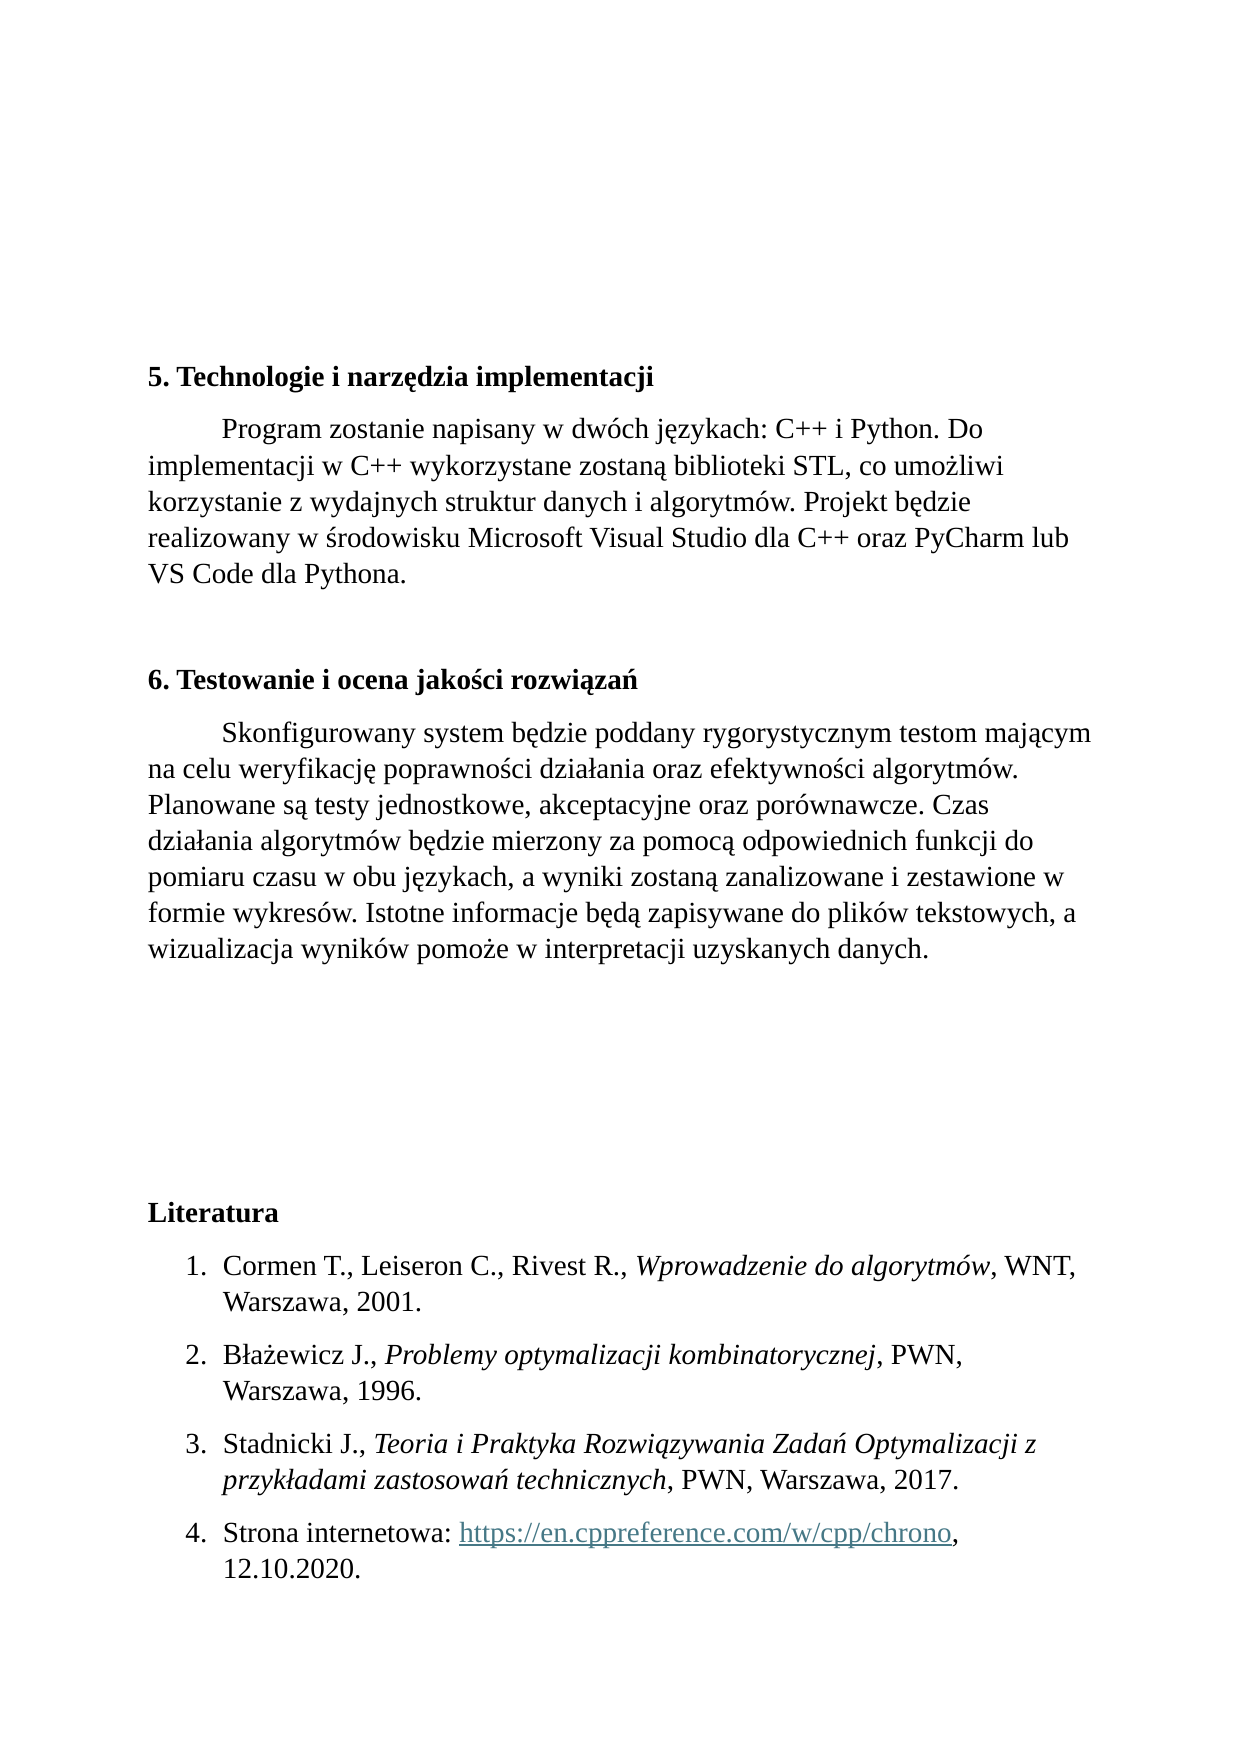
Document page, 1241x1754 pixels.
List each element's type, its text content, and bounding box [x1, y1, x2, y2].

list Strona internetowa: https://en.cppreference.com/w/cpp/chrono, 12.10.2020. [185, 1515, 1093, 1585]
text Program zostanie napisany w dwóch językach: C++ i Python. Do implementacji w C++ wykorzystane zostaną biblioteki STL, co umożliwi korzystanie z wydajnych struktur danych i algorytmów. Projekt będzie realizowany w środowisku Microsoft Visual Studio dla C++ oraz PyCharm lub VS Code dla Pythona. [148, 412, 1093, 590]
text 6. Testowanie i ocena jakości rozwiązań [148, 662, 1093, 695]
text Skonfigurowany system będzie poddany rygorystycznym testom mającym na celu weryfikację poprawności działania oraz efektywności algorytmów. Planowane są testy jednostkowe, akceptacyjne oraz porównawcze. Czas działania algorytmów będzie mierzony za pomocą odpowiednich funkcji do pomiaru czasu w obu językach, a wyniki zostaną zanalizowane i zestawione w formie wykresów. Istotne informacje będą zapisywane do plików tekstowych, a wizualizacja wyników pomoże w interpretacji uzyskanych danych. [148, 715, 1093, 965]
list Cormen T., Leiseron C., Rivest R., Wprowadzenie do algorytmów, WNT, Warszawa, 2001. [185, 1248, 1093, 1318]
list Błażewicz J., Problemy optymalizacji kombinatorycznej, PWN, Warszawa, 1996. [185, 1337, 1093, 1407]
list Stadnicki J., Teoria i Praktyka Rozwiązywania Zadań Optymalizacji z przykładami zastosowań technicznych, PWN, Warszawa, 2017. [185, 1426, 1093, 1496]
text 5. Technologie i narzędzia implementacji [148, 359, 1093, 392]
text Literatura [148, 1196, 1093, 1229]
